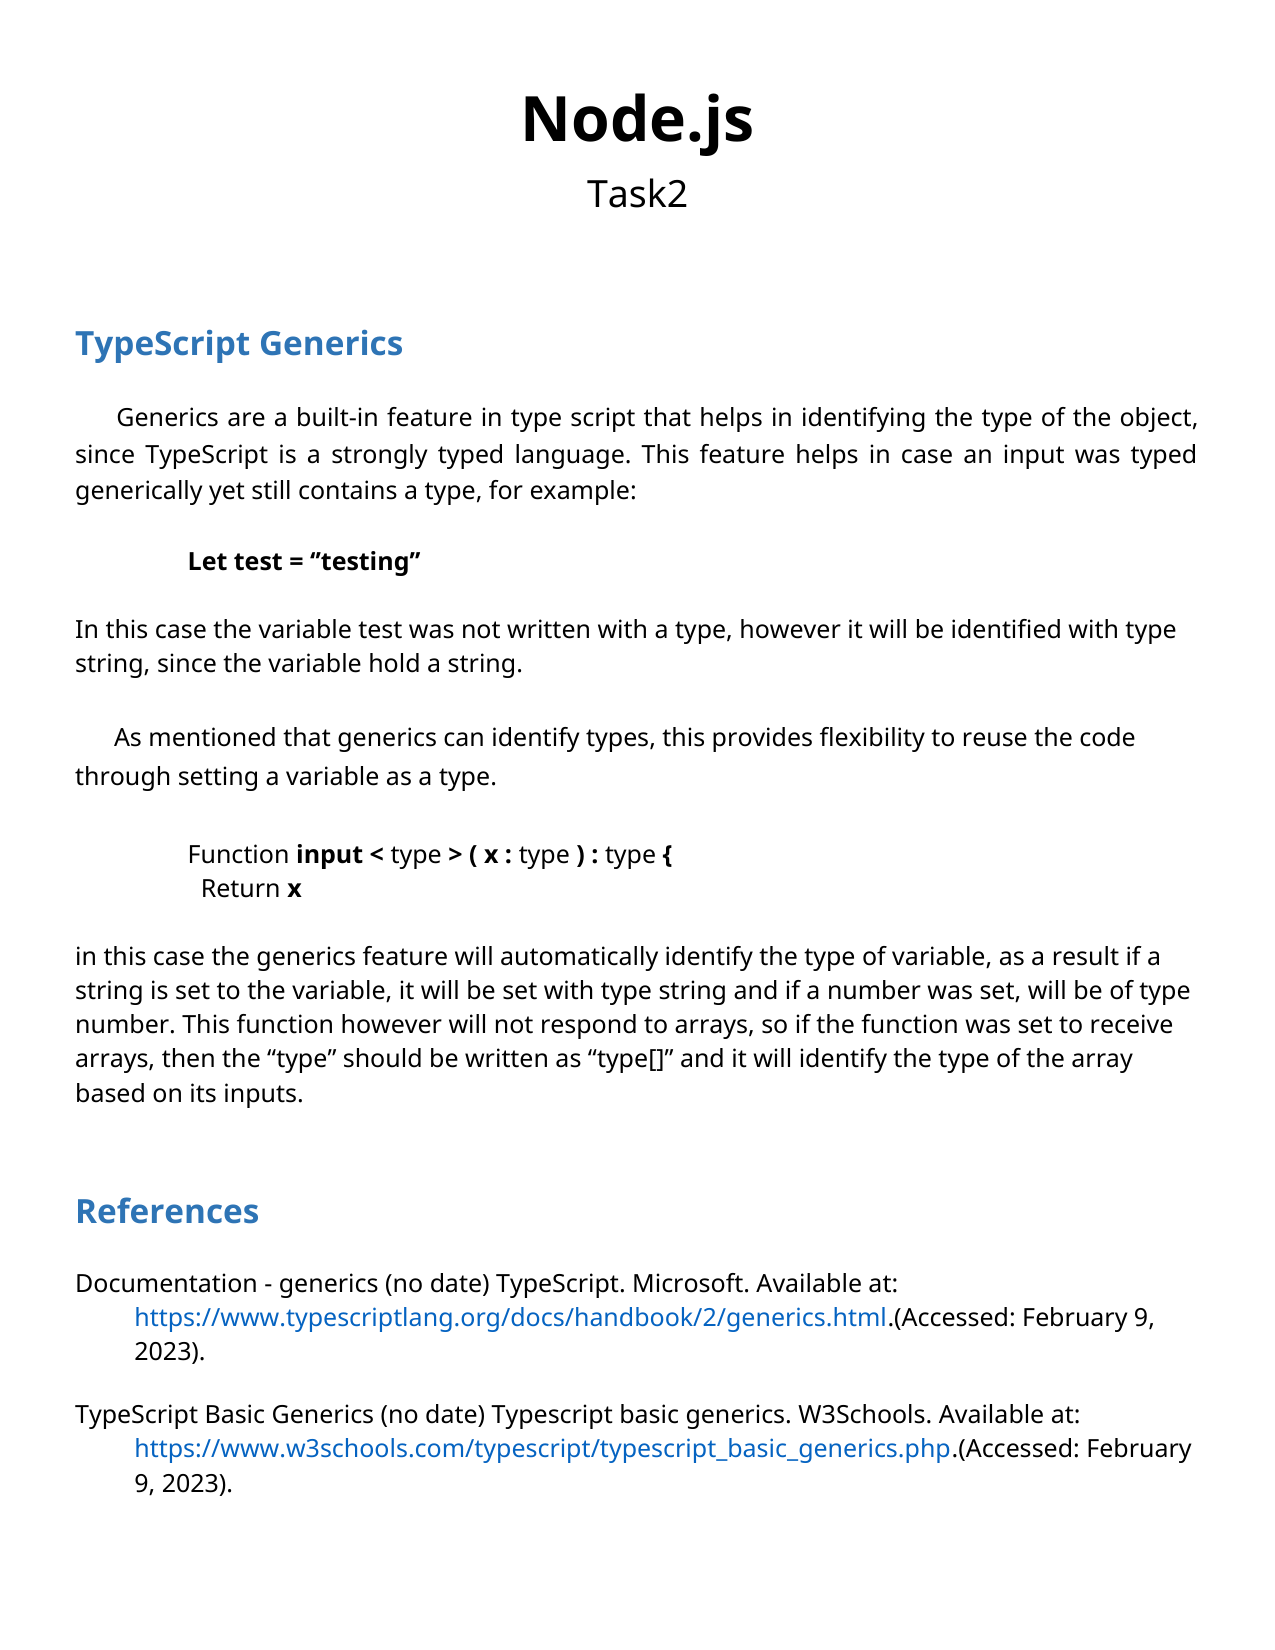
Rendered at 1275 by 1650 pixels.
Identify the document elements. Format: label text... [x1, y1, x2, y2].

text TypeScript Basic Generics (no date) Typescript basic generics. W3Schools. Available at: https://www.w3schools.com/typescript/typescript_basic_generics.php.(Accessed: February 9, 2023). [75, 1397, 1200, 1499]
text Generics are a built-in feature in type script that helps in identifying the type of the object, since TypeScript is a strongly typed language. This feature helps in case an input was typed generically yet still contains a type, for example: [75, 399, 1200, 507]
text In this case the variable test was not written with a type, however it will be identified with type string, since the variable hold a string. [75, 612, 1200, 680]
text Function input < type > ( x : type ) : type { [187, 837, 1200, 871]
text As mentioned that generics can identify types, this provides flexibility to reuse the code through setting a variable as a type. [75, 719, 1200, 792]
text TypeScript Generics [75, 320, 1200, 365]
text Node.js [75, 75, 1200, 160]
text Documentation - generics (no date) TypeScript. Microsoft. Available at: https://www.typescriptlang.org/docs/handbook/2/generics.html.(Accessed: February 9, 2023). [75, 1266, 1200, 1368]
text Task2 [75, 167, 1200, 218]
text Let test = ‘’testing’’ [187, 544, 1200, 578]
text References [75, 1188, 1200, 1233]
text Return x [187, 871, 1200, 905]
text in this case the generics feature will automatically identify the type of variable, as a result if a string is set to the variable, it will be set with type string and if a number was set, will be of type number. This function however will not respond to arrays, so if the function was set to receive arrays, then the “type” should be written as “type[]” and it will identify the type of the array based on its inputs. [75, 939, 1200, 1109]
